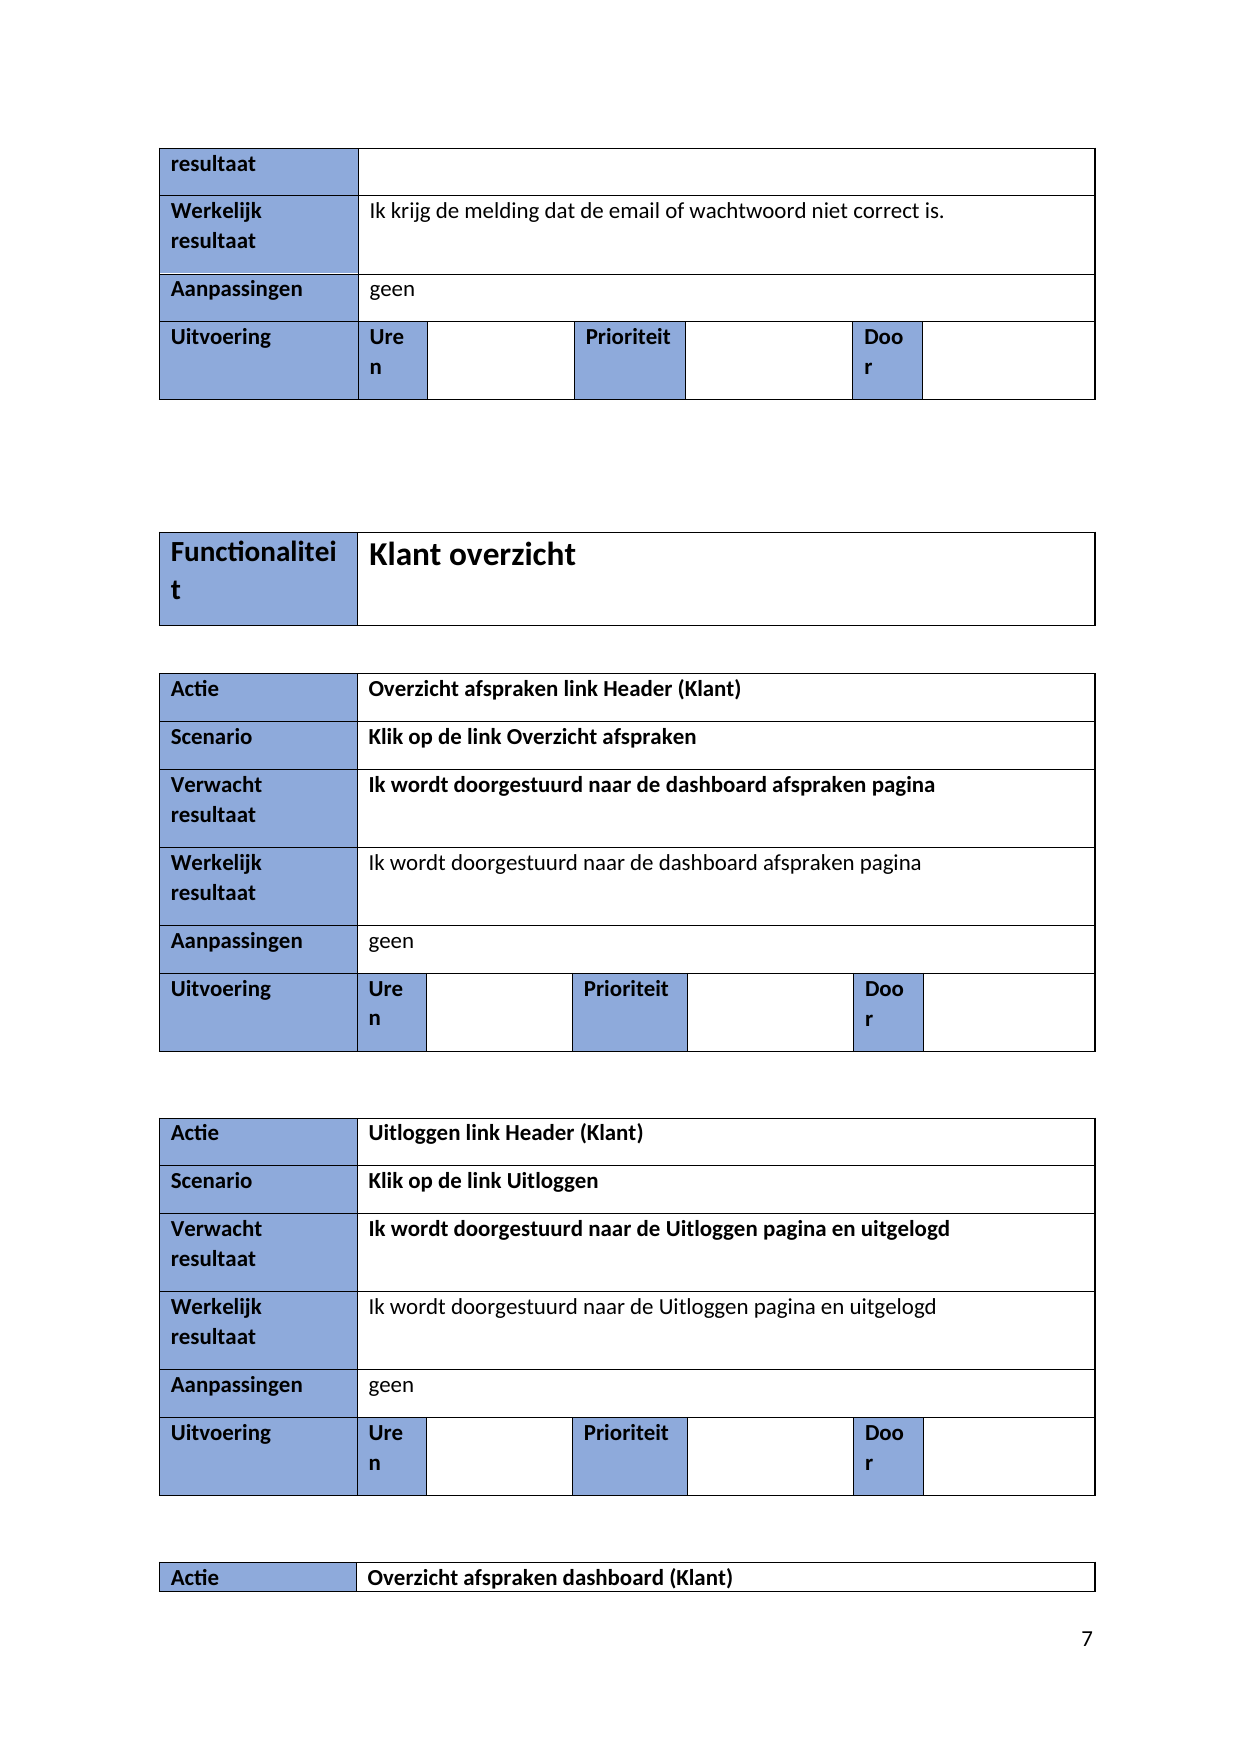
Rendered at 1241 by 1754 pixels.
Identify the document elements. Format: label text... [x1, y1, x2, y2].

table_cell Werkelijk resultaat [160, 1292, 357, 1369]
table_cell [427, 974, 572, 1051]
table_cell [428, 322, 574, 399]
table_cell Door [853, 322, 922, 399]
table_cell Door [854, 1418, 923, 1495]
table_cell Uitvoering [160, 322, 358, 399]
table_cell Aanpassingen [160, 926, 357, 973]
table_cell Aanpassingen [160, 1370, 357, 1417]
table_cell [924, 1418, 1094, 1495]
table_cell Werkelijk resultaat [160, 196, 358, 273]
table_cell Klik op de link Overzicht afspraken [358, 722, 1094, 769]
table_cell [359, 149, 1094, 195]
table_header Functionaliteit [160, 533, 357, 625]
table_header Actie [160, 1563, 356, 1591]
table_cell Uren [358, 974, 426, 1051]
table_cell [924, 974, 1094, 1051]
table_cell Verwacht resultaat [160, 1214, 357, 1291]
table_cell geen [359, 275, 1094, 321]
table_cell [688, 974, 853, 1051]
table_cell Uren [359, 322, 427, 399]
table_cell Uitvoering [160, 1418, 357, 1495]
table_cell Werkelijk resultaat [160, 848, 357, 925]
table_cell Aanpassingen [160, 275, 358, 321]
table_cell Ik krijg de melding dat de email of wachtwoord niet correct is. [359, 196, 1094, 273]
table_cell geen [358, 1370, 1094, 1417]
table_cell Verwacht resultaat [160, 149, 358, 195]
table_cell Door [854, 974, 923, 1051]
table_cell Scenario [160, 722, 357, 769]
table_cell Uren [358, 1418, 426, 1495]
table_cell Prioriteit [573, 974, 687, 1051]
table_header Klant overzicht [358, 533, 1094, 625]
table_cell Ik wordt doorgestuurd naar de Uitloggen pagina en uitgelogd [358, 1214, 1094, 1291]
table_cell Ik wordt doorgestuurd naar de dashboard afspraken pagina [358, 770, 1094, 847]
table_cell [688, 1418, 853, 1495]
table_cell Ik wordt doorgestuurd naar de Uitloggen pagina en uitgelogd [358, 1292, 1094, 1369]
table_cell Klik op de link Uitloggen [358, 1166, 1094, 1213]
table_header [357, 1563, 1094, 1591]
table_cell Ik wordt doorgestuurd naar de dashboard afspraken pagina [358, 848, 1094, 925]
table_header Actie [160, 674, 357, 721]
table_cell [686, 322, 852, 399]
table_header Overzicht afspraken link Header (Klant) [358, 674, 1094, 721]
table_header Uitloggen link Header (Klant) [358, 1119, 1094, 1165]
table_cell Scenario [160, 1166, 357, 1213]
table_cell Prioriteit [575, 322, 685, 399]
table_cell [427, 1418, 572, 1495]
table_cell geen [358, 926, 1094, 973]
table_cell Prioriteit [573, 1418, 687, 1495]
table_cell [923, 322, 1094, 399]
table_cell Uitvoering [160, 974, 357, 1051]
table_header Actie [160, 1119, 357, 1165]
table_cell Verwacht resultaat [160, 770, 357, 847]
